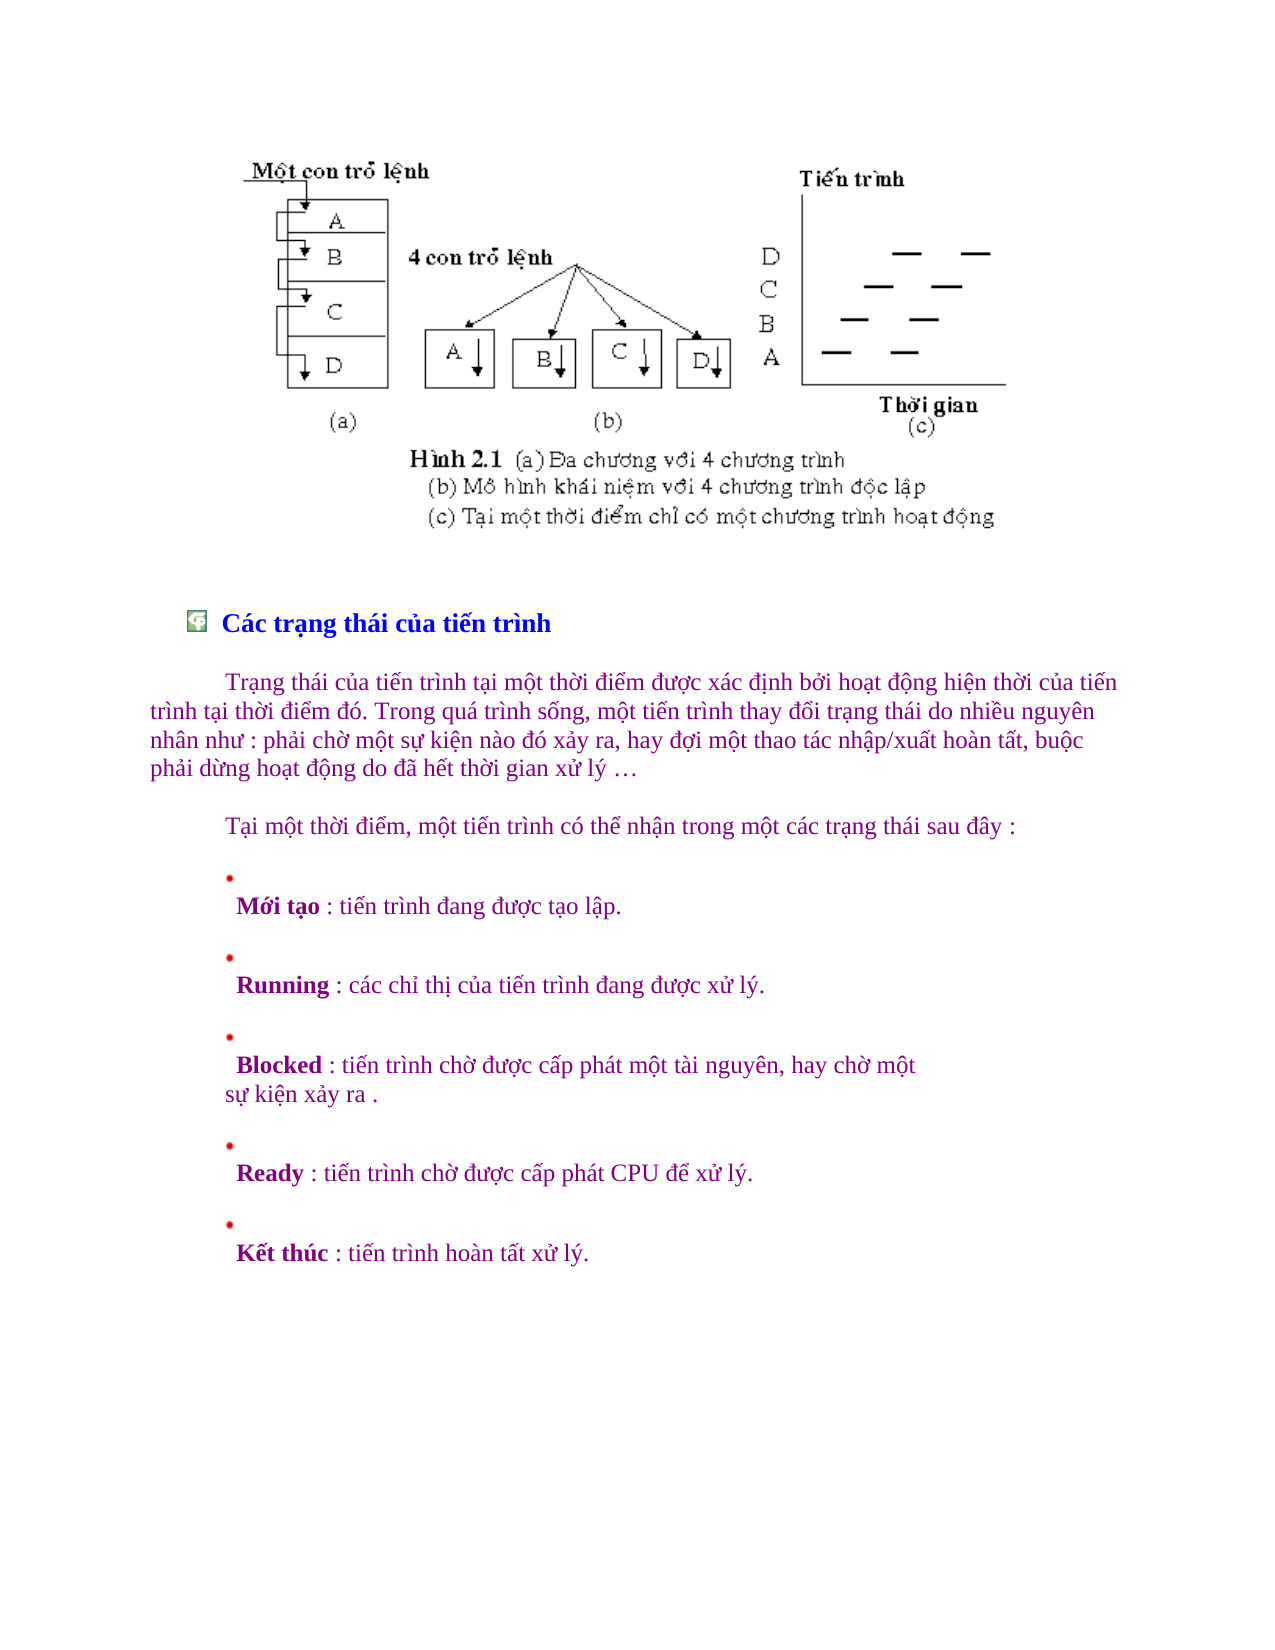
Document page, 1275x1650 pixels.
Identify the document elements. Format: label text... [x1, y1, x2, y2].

picture [225, 1215, 236, 1232]
text Running : các chỉ thị của tiến trình đang được xử lý. [150, 949, 1125, 999]
text Tại một thời điểm, một tiến trình có thể nhận trong một các trạng thái sau đây : [150, 811, 1125, 840]
picture [225, 1028, 236, 1044]
picture [187, 610, 207, 632]
picture [225, 948, 236, 965]
text Kết thúc : tiến trình hoàn tất xử lý. [150, 1216, 1125, 1266]
text Mới tạo : tiến trình đang được tạo lập. [150, 869, 1125, 920]
picture [225, 869, 236, 885]
text Trạng thái của tiến trình tại một thời điểm được xác định bởi hoạt động hiện thời của tiến trình tại thời điểm đó. Trong quá trình sống, một tiến trình thay đổi trạng thái do nhiều nguyên nhân như : phải chờ một sự kiện nào đó xảy ra, hay đợi một thao tác nhập/xuất hoàn tất, buộc phải dừng hoạt động do đã hết thời gian xử lý … [150, 667, 1125, 782]
picture [225, 1136, 236, 1153]
picture [242, 149, 1033, 549]
subtitle Các trạng thái của tiến trình [150, 607, 1125, 638]
text Ready : tiến trình chờ được cấp phát CPU để xử lý. [150, 1137, 1125, 1187]
text Blocked : tiến trình chờ được cấp phát một tài nguyên, hay chờ một sự kiện xảy ra . [225, 1028, 1125, 1107]
